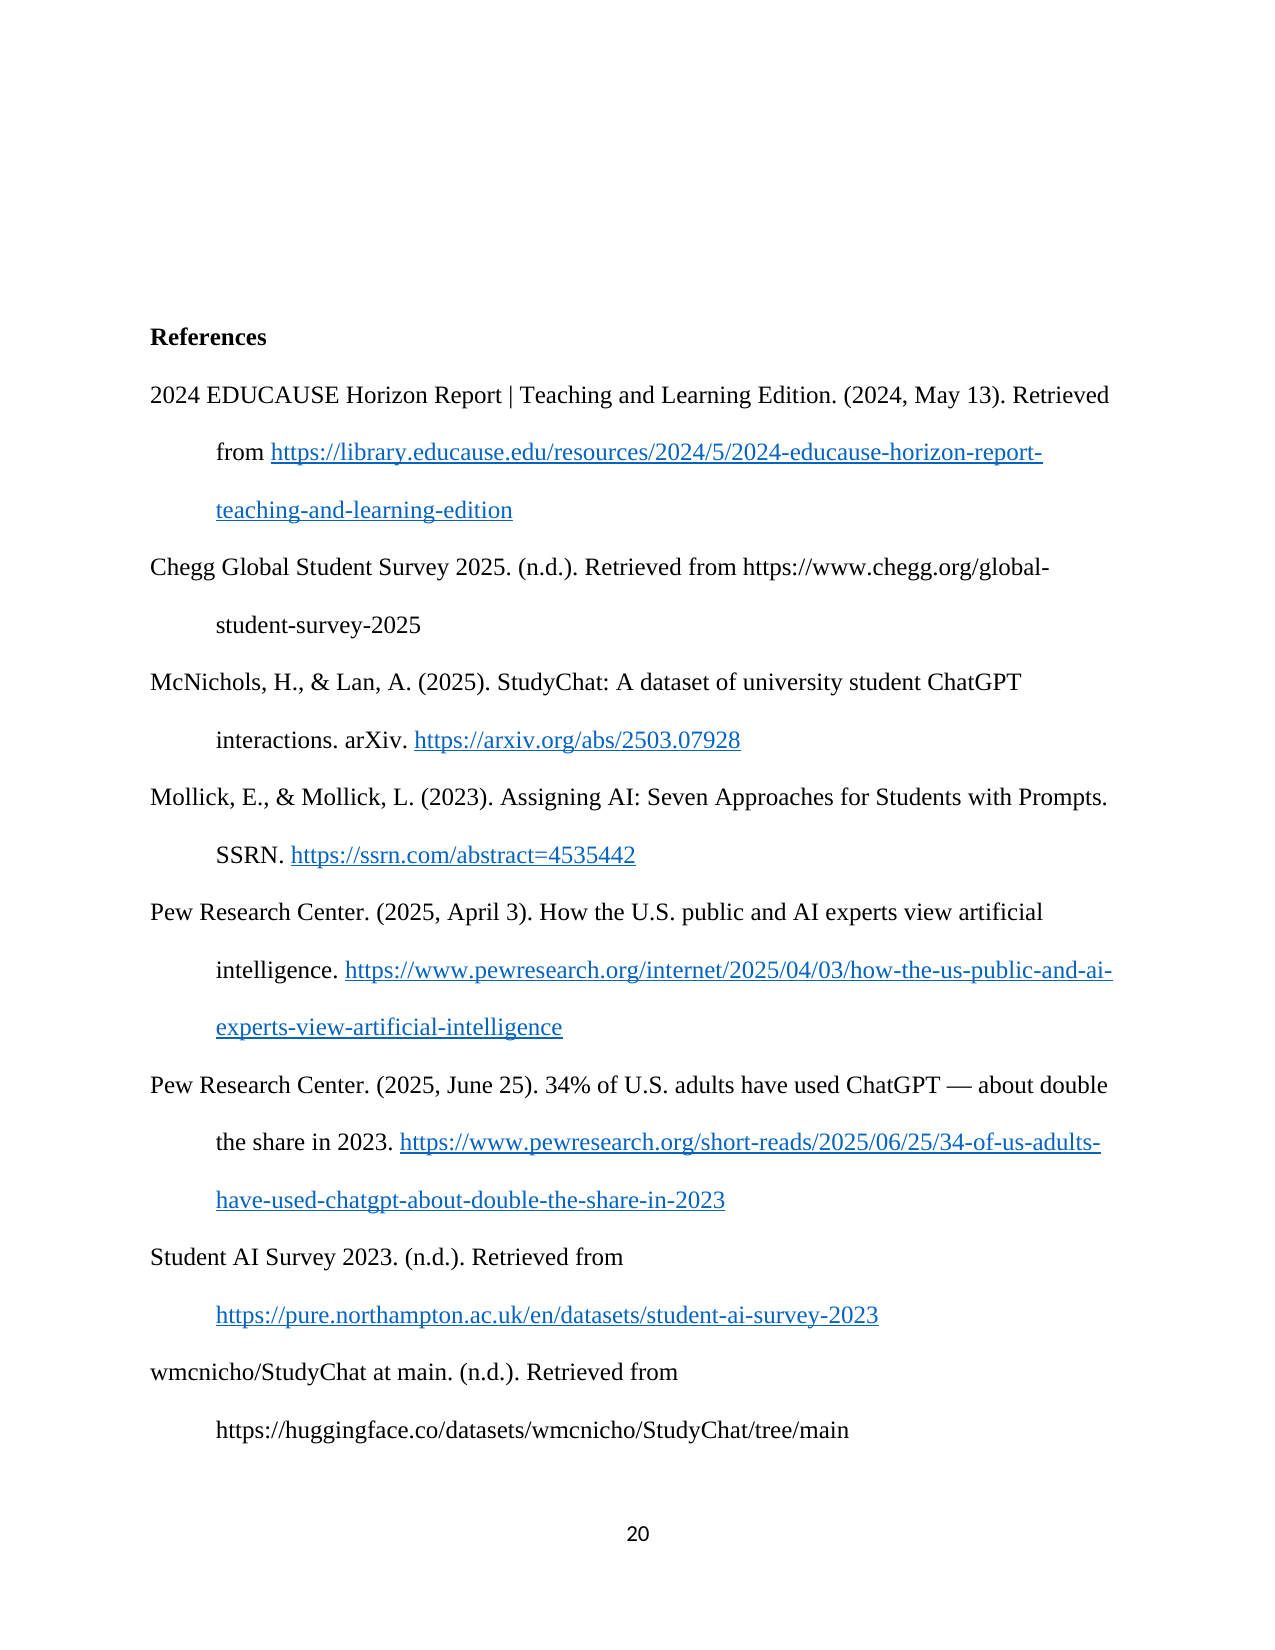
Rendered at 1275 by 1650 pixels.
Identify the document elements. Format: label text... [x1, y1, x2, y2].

text References [150, 322, 1125, 351]
text Mollick, E., & Mollick, L. (2023). Assigning AI: Seven Approaches for Students with Prompts. SSRN. https://ssrn.com/abstract=4535442 [150, 782, 1125, 869]
text wmcnicho/StudyChat at main. (n.d.). Retrieved from https://huggingface.co/datasets/wmcnicho/StudyChat/tree/main [150, 1357, 1125, 1444]
text Pew Research Center. (2025, April 3). How the U.S. public and AI experts view artificial intelligence. https://www.pewresearch.org/internet/2025/04/03/how-the-us-public-and-ai-experts-view-artificial-intelligence [150, 897, 1125, 1041]
text 2024 EDUCAUSE Horizon Report | Teaching and Learning Edition. (2024, May 13). Retrieved from https://library.educause.edu/resources/2024/5/2024-educause-horizon-report-teaching-and-learning-edition [150, 380, 1125, 524]
text Chegg Global Student Survey 2025. (n.d.). Retrieved from https://www.chegg.org/global-student-survey-2025 [150, 552, 1125, 639]
text McNichols, H., & Lan, A. (2025). StudyChat: A dataset of university student ChatGPT interactions. arXiv. https://arxiv.org/abs/2503.07928 [150, 667, 1125, 754]
text Student AI Survey 2023. (n.d.). Retrieved from https://pure.northampton.ac.uk/en/datasets/student-ai-survey-2023 [150, 1242, 1125, 1329]
text Pew Research Center. (2025, June 25). 34% of U.S. adults have used ChatGPT — about double the share in 2023. https://www.pewresearch.org/short-reads/2025/06/25/34-of-us-adults-have-used-chatgpt-about-double-the-share-in-2023 [150, 1070, 1125, 1214]
